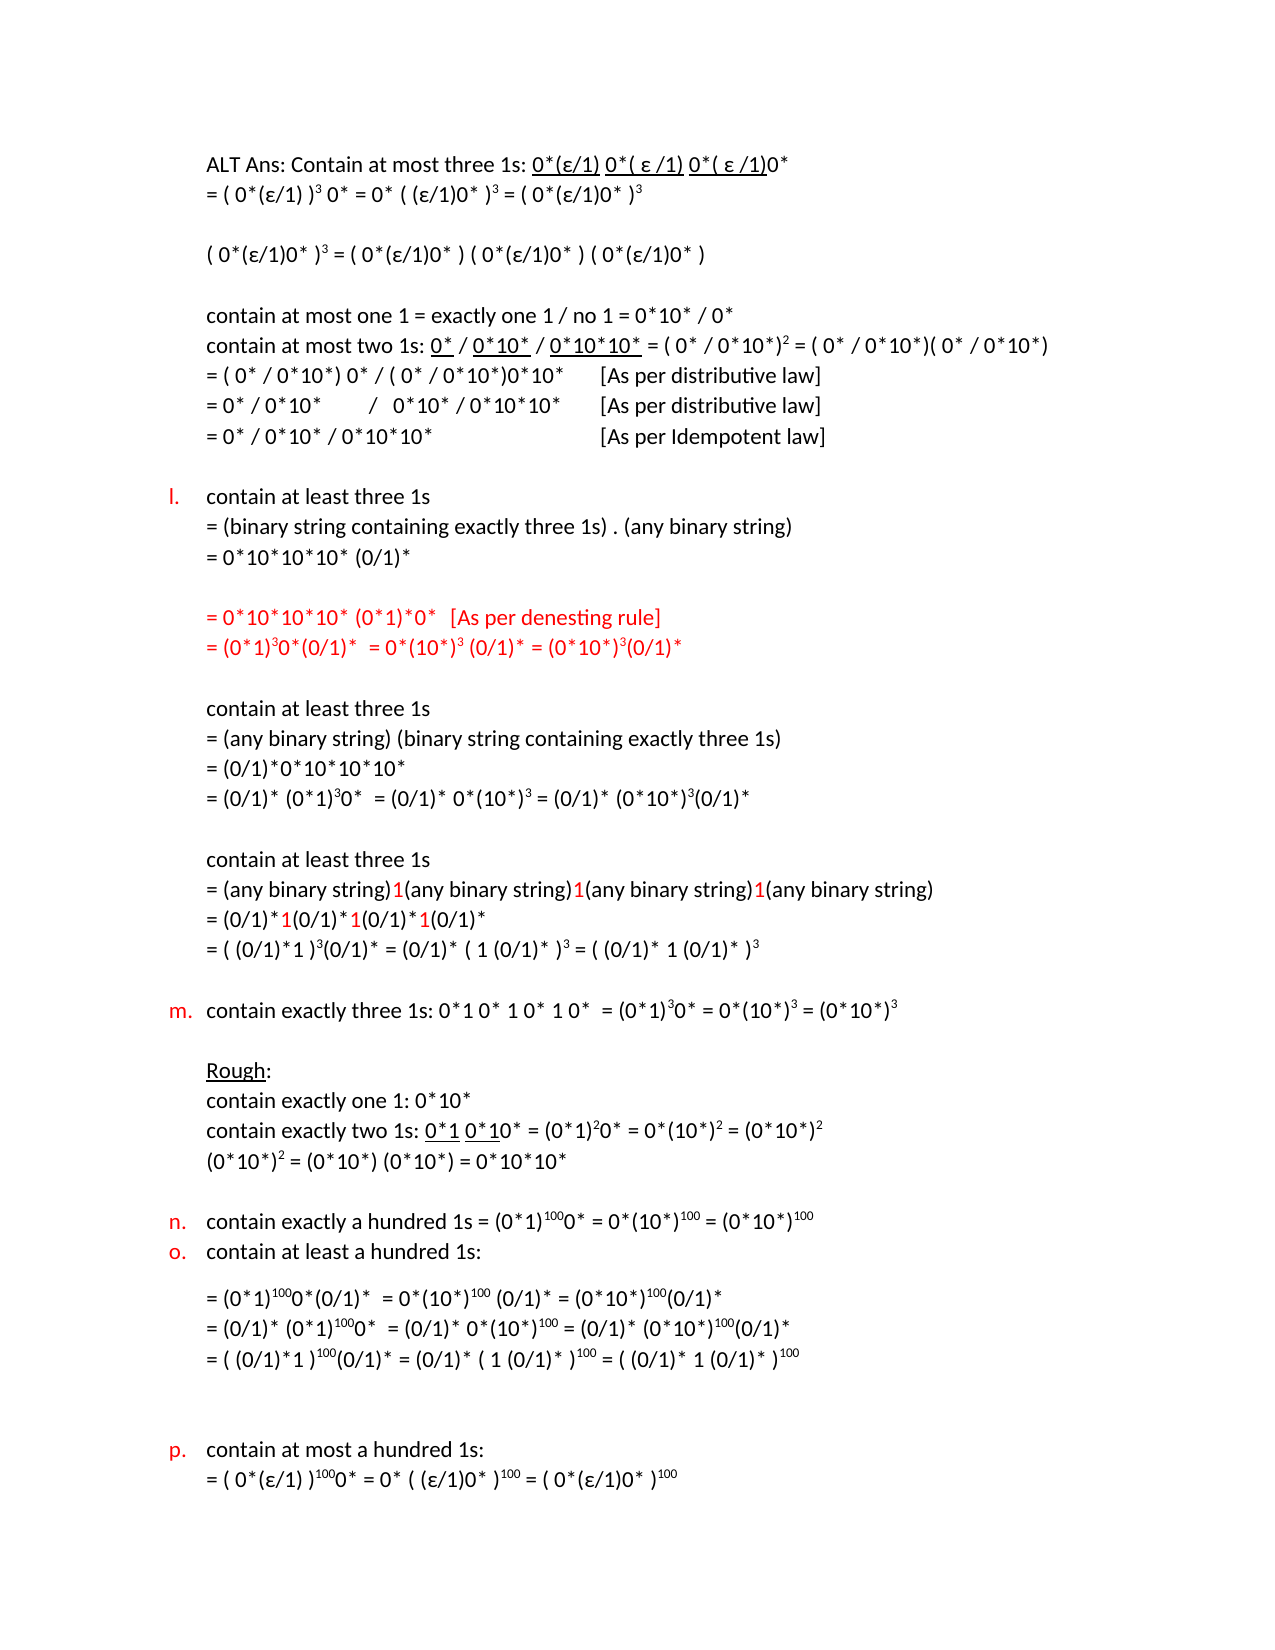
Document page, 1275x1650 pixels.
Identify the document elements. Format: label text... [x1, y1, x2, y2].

list = ( 0* / 0*10*) 0* / ( 0* / 0*10*)0*10* [As per distributive law] [206, 361, 1125, 389]
list contain at most one 1 = exactly one 1 / no 1 = 0*10* / 0* [206, 301, 1125, 329]
list contain at least three 1s [169, 482, 1125, 510]
text = (0*1)1000*(0/1)* = 0*(10*)100 (0/1)* = (0*10*)100(0/1)* [206, 1284, 1125, 1312]
list = (0*1)30*(0/1)* = 0*(10*)3 (0/1)* = (0*10*)3(0/1)* [206, 633, 1125, 661]
list = (0/1)* (0*1)30* = (0/1)* 0*(10*)3 = (0/1)* (0*10*)3(0/1)* [206, 784, 1125, 812]
list = 0* / 0*10* / 0*10*10* [As per Idempotent law] [206, 422, 1125, 450]
list = 0*10*10*10* (0*1)*0* [As per denesting rule] [206, 603, 1125, 631]
list = 0*10*10*10* (0/1)* [206, 543, 1125, 571]
list contain exactly a hundred 1s = (0*1)1000* = 0*(10*)100 = (0*10*)100 [169, 1207, 1125, 1235]
text ( 0*(ε/1)0* )3 = ( 0*(ε/1)0* ) ( 0*(ε/1)0* ) ( 0*(ε/1)0* ) [206, 241, 1125, 269]
list contain at least three 1s [206, 845, 1125, 873]
list contain exactly one 1: 0*10* [206, 1086, 1125, 1114]
list Rough: [206, 1056, 1125, 1084]
text = ( 0*(ε/1) )3 0* = 0* ( (ε/1)0* )3 = ( 0*(ε/1)0* )3 [206, 180, 1125, 208]
list contain at most a hundred 1s: [169, 1435, 1125, 1463]
text = ( (0/1)*1 )100(0/1)* = (0/1)* ( 1 (0/1)* )100 = ( (0/1)* 1 (0/1)* )100 [206, 1345, 1125, 1373]
list = (binary string containing exactly three 1s) . (any binary string) [206, 512, 1125, 541]
list contain exactly two 1s: 0*1 0*10* = (0*1)20* = 0*(10*)2 = (0*10*)2 [206, 1117, 1125, 1145]
list contain at most two 1s: 0* / 0*10* / 0*10*10* = ( 0* / 0*10*)2 = ( 0* / 0*10*)( 0* / 0*10*) [206, 331, 1125, 359]
list = (0/1)*0*10*10*10* [206, 754, 1125, 782]
list contain at least a hundred 1s: [169, 1237, 1125, 1266]
list = 0* / 0*10* / 0*10* / 0*10*10* [As per distributive law] [206, 392, 1125, 420]
list = ( 0*(ε/1) )1000* = 0* ( (ε/1)0* )100 = ( 0*(ε/1)0* )100 [206, 1466, 1125, 1494]
text ALT Ans: Contain at most three 1s: 0*(ε/1) 0*( ε /1) 0*( ε /1)0* [206, 150, 1125, 178]
list = (0/1)*1(0/1)*1(0/1)*1(0/1)* [206, 905, 1125, 933]
list = (any binary string) (binary string containing exactly three 1s) [206, 724, 1125, 752]
list contain exactly three 1s: 0*1 0* 1 0* 1 0* = (0*1)30* = 0*(10*)3 = (0*10*)3 [169, 996, 1125, 1024]
text = (0/1)* (0*1)1000* = (0/1)* 0*(10*)100 = (0/1)* (0*10*)100(0/1)* [206, 1314, 1125, 1343]
list = ( (0/1)*1 )3(0/1)* = (0/1)* ( 1 (0/1)* )3 = ( (0/1)* 1 (0/1)* )3 [206, 935, 1125, 963]
list = (any binary string)1(any binary string)1(any binary string)1(any binary string) [206, 875, 1125, 903]
list (0*10*)2 = (0*10*) (0*10*) = 0*10*10* [206, 1147, 1125, 1175]
list contain at least three 1s [206, 694, 1125, 722]
